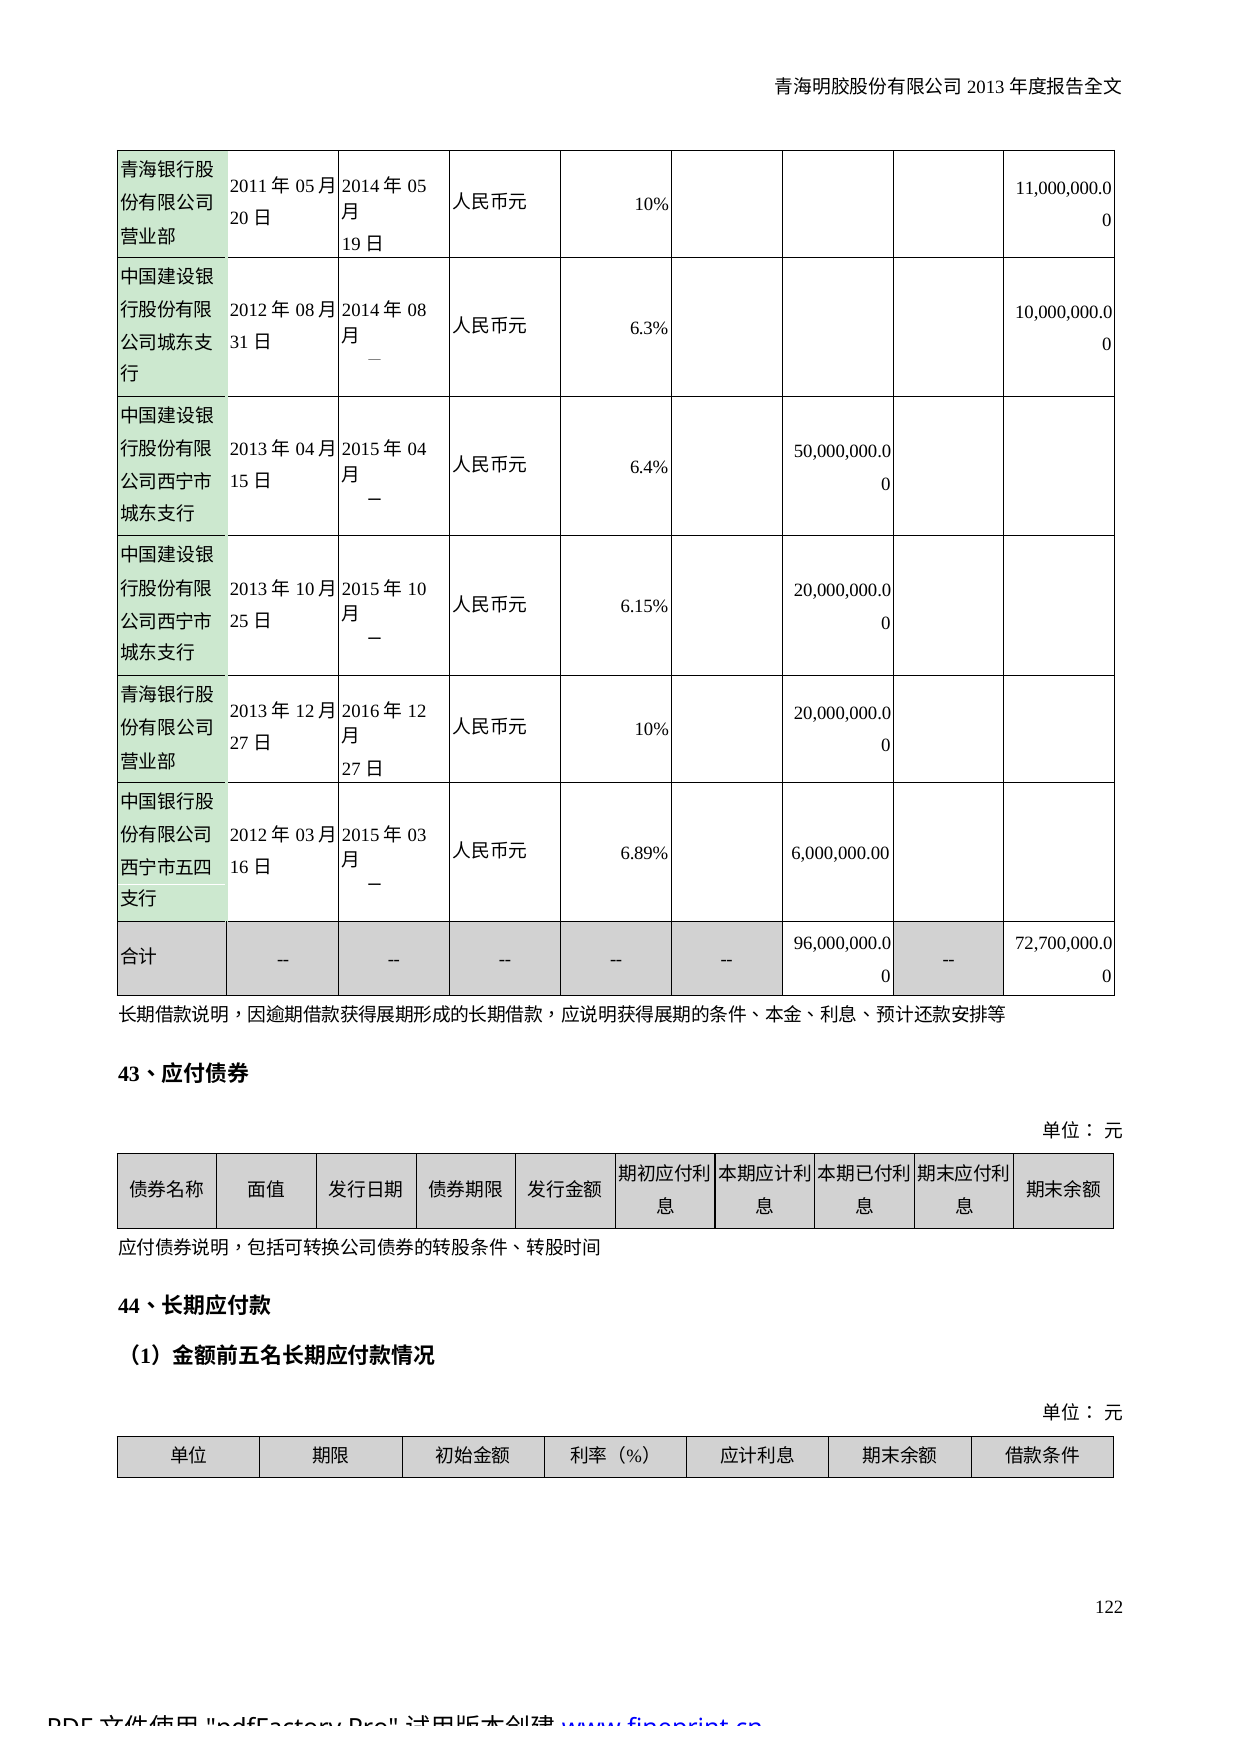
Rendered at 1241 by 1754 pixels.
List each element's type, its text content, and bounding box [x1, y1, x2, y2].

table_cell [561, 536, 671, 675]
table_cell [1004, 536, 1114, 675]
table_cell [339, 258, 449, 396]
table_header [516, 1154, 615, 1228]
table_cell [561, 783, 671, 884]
text 应付债券说明，包括可转换公司债券的转股条件、转股时间 [118, 1234, 1123, 1260]
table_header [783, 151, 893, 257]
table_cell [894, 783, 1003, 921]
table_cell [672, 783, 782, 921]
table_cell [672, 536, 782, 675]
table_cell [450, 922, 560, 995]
subtitle （1）金额前五名长期应付款情况 [118, 1341, 1123, 1370]
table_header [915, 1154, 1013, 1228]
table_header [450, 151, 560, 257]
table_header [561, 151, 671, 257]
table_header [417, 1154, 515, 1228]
subtitle 43、应付债券 [118, 1058, 1123, 1088]
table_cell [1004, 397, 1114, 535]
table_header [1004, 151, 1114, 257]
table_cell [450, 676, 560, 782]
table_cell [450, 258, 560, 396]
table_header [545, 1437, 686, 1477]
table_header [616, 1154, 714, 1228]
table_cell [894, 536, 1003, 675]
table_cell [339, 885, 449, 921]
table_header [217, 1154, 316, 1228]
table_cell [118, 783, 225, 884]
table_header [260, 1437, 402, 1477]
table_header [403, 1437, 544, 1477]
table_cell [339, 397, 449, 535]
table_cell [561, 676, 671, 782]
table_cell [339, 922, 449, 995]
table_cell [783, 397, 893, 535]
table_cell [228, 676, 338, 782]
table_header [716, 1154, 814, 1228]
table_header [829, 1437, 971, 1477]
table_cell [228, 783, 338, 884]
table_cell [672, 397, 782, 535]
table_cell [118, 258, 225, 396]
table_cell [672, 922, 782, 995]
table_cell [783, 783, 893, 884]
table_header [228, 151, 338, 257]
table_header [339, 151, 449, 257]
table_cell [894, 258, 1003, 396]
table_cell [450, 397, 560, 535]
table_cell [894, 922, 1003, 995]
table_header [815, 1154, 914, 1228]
text 122 [27, 1596, 1123, 1618]
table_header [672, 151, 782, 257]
text 单位： 元 [27, 1399, 1123, 1425]
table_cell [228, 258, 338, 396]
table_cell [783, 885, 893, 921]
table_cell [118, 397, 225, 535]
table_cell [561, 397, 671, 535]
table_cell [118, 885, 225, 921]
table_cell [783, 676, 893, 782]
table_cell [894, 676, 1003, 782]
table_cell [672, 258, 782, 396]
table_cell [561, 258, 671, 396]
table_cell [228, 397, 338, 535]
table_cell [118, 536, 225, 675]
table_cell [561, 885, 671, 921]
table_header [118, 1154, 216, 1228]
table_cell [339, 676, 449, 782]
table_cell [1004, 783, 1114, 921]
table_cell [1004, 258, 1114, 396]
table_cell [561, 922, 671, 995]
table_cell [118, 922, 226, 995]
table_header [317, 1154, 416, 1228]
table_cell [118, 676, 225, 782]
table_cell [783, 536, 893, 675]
subtitle 44、长期应付款 [118, 1290, 1123, 1320]
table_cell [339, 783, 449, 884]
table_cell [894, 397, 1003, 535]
text 长期借款说明，因逾期借款获得展期形成的长期借款，应说明获得展期的条件、本金、利息、预计还款安排等 [118, 1002, 1123, 1027]
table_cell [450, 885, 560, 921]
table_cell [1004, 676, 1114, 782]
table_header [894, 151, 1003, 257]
text 单位： 元 [27, 1117, 1123, 1142]
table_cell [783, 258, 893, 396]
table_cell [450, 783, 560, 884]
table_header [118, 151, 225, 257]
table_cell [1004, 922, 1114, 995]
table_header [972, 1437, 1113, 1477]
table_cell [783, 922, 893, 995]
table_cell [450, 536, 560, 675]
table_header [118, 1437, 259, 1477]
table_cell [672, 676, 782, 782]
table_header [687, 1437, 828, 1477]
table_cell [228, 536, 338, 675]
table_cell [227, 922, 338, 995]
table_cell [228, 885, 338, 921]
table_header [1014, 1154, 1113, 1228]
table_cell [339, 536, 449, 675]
